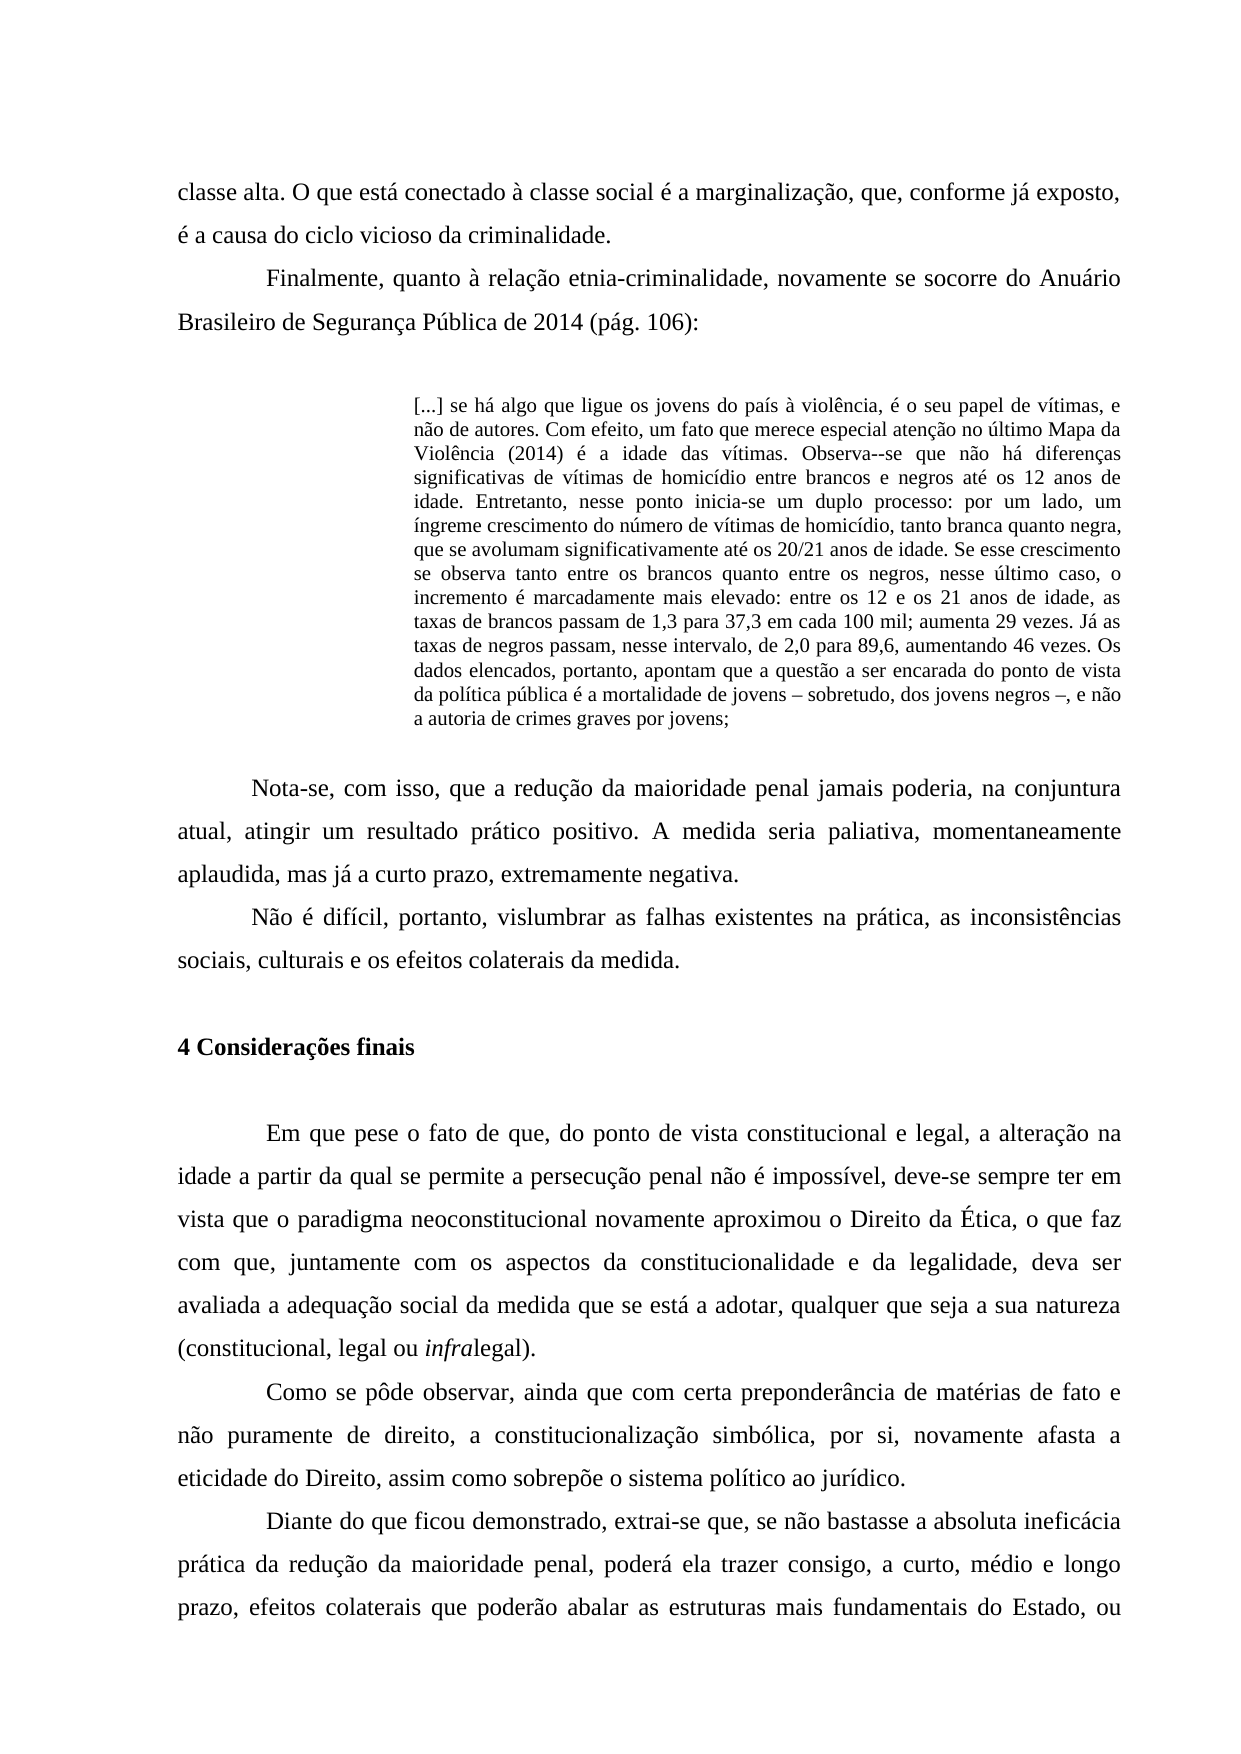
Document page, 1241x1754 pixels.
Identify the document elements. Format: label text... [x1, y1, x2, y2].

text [177, 1506, 1122, 1621]
text Não é difícil, portanto, vislumbrar as falhas existentes na prática, as inconsistências sociais, culturais e os efeitos colaterais da medida. [177, 902, 1122, 974]
text Em que pese o fato de que, do ponto de vista constitucional e legal, a alteração na idade a partir da qual se permite a persecução penal não é impossível, deve-se sempre ter em vista que o paradigma neoconstitucional novamente aproximou o Direito da Ética, o que faz com que, juntamente com os aspectos da constitucionalidade e da legalidade, deva ser avaliada a adequação social da medida que se está a adotar, qualquer que seja a sua natureza (constitucional, legal ou infralegal). [177, 1118, 1122, 1362]
text Finalmente, quanto à relação etnia-criminalidade, novamente se socorre do Anuário Brasileiro de Segurança Pública de 2014 (pág. 106): [177, 263, 1122, 335]
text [177, 177, 1122, 249]
text [...] se há algo que ligue os jovens do país à violência, é o seu papel de vítimas, e não de autores. Com efeito, um fato que merece especial atenção no último Mapa da Violência (2014) é a idade das vítimas. Observa--se que não há diferenças significativas de vítimas de homicídio entre brancos e negros até os 12 anos de idade. Entretanto, nesse ponto inicia-se um duplo processo: por um lado, um íngreme crescimento do número de vítimas de homicídio, tanto branca quanto negra, que se avolumam significativamente até os 20/21 anos de idade. Se esse crescimento se observa tanto entre os brancos quanto entre os negros, nesse último caso, o incremento é marcadamente mais elevado: entre os 12 e os 21 anos de idade, as taxas de brancos passam de 1,3 para 37,3 em cada 100 mil; aumenta 29 vezes. Já as taxas de negros passam, nesse intervalo, de 2,0 para 89,6, aumentando 46 vezes. Os dados elencados, portanto, apontam que a questão a ser encarada do ponto de vista da política pública é a mortalidade de jovens – sobretudo, dos jovens negros –, e não a autoria de crimes graves por jovens; [413, 393, 1122, 730]
text Nota-se, com isso, que a redução da maioridade penal jamais poderia, na conjuntura atual, atingir um resultado prático positivo. A medida seria paliativa, momentaneamente aplaudida, mas já a curto prazo, extremamente negativa. [177, 773, 1122, 888]
text 4 Considerações finais [177, 1032, 1122, 1060]
text Como se pôde observar, ainda que com certa preponderância de matérias de fato e não puramente de direito, a constitucionalização simbólica, por si, novamente afasta a eticidade do Direito, assim como sobrepõe o sistema político ao jurídico. [177, 1377, 1122, 1492]
